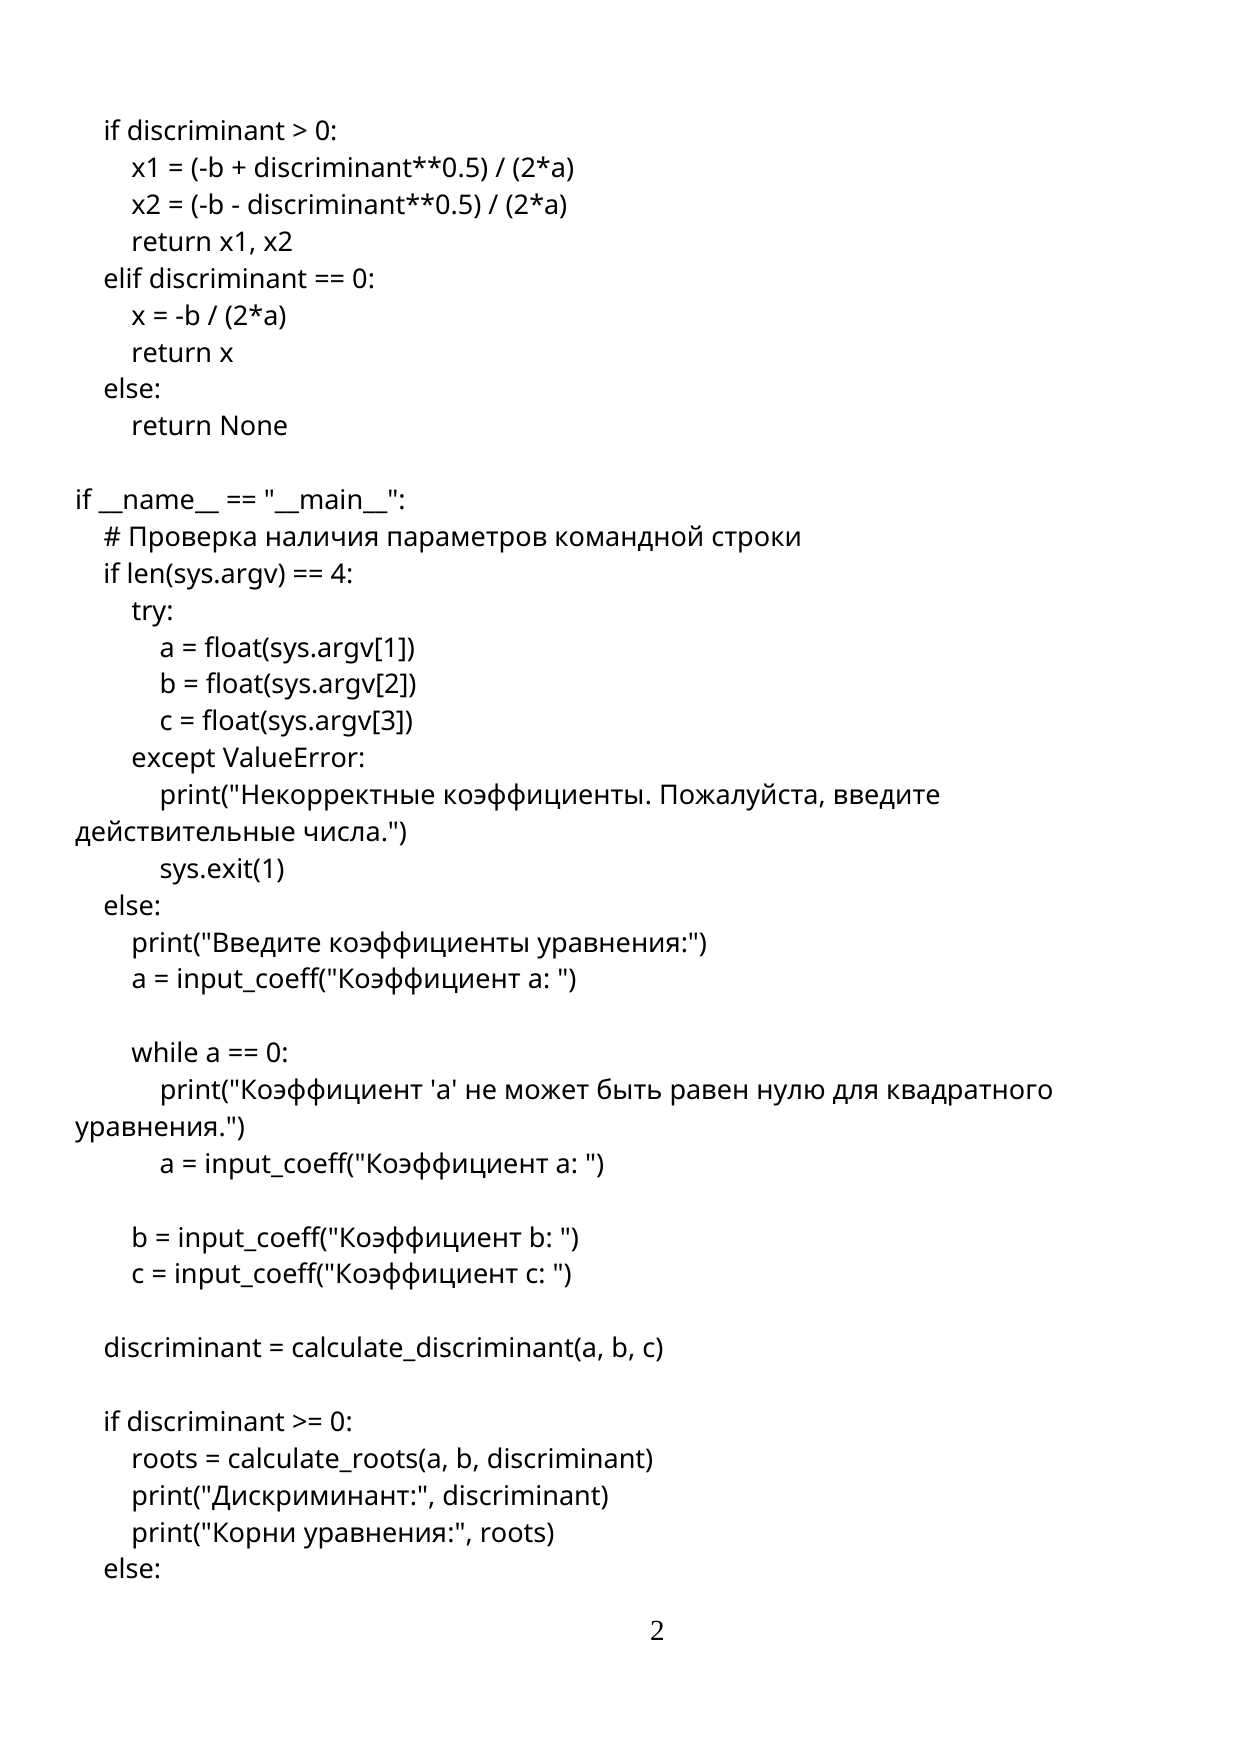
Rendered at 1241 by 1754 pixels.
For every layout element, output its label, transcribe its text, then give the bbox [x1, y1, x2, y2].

text c = input_coeff("Коэффициент c: ") [75, 1255, 1165, 1292]
text b = input_coeff("Коэффициент b: ") [75, 1218, 1165, 1255]
text print("Коэффициент 'a' не может быть равен нулю для квадратного уравнения.") [75, 1071, 1165, 1144]
text c = float(sys.argv[3]) [75, 702, 1165, 739]
text a = input_coeff("Коэффициент а: ") [75, 1144, 1165, 1181]
text else: [75, 886, 1165, 923]
text return x [75, 333, 1165, 370]
text x1 = (-b + discriminant**0.5) / (2*a) [75, 149, 1165, 186]
text if __name__ == "__main__": [75, 481, 1165, 517]
text else: [75, 370, 1165, 407]
text return x1, x2 [75, 222, 1165, 259]
text x2 = (-b - discriminant**0.5) / (2*a) [75, 186, 1165, 222]
text a = float(sys.argv[1]) [75, 628, 1165, 665]
text print("Введите коэффициенты уравнения:") [75, 923, 1165, 960]
text x = -b / (2*a) [75, 296, 1165, 333]
text print("Некорректные коэффициенты. Пожалуйста, введите действительные числа.") [75, 776, 1165, 849]
text print("Дискриминант:", discriminant) [75, 1476, 1165, 1513]
text if len(sys.argv) == 4: [75, 554, 1165, 591]
text elif discriminant == 0: [75, 259, 1165, 296]
text b = float(sys.argv[2]) [75, 665, 1165, 702]
text except ValueError: [75, 739, 1165, 776]
text return None [75, 407, 1165, 444]
text # Проверка наличия параметров командной строки [75, 517, 1165, 554]
text else: [75, 1550, 1165, 1587]
text discriminant = calculate_discriminant(a, b, c) [75, 1329, 1165, 1366]
text while a == 0: [75, 1034, 1165, 1071]
text roots = calculate_roots(a, b, discriminant) [75, 1439, 1165, 1476]
text if discriminant > 0: [75, 112, 1165, 149]
text sys.exit(1) [75, 849, 1165, 886]
text a = input_coeff("Коэффициент а: ") [75, 960, 1165, 997]
text if discriminant >= 0: [75, 1402, 1165, 1439]
text try: [75, 591, 1165, 628]
text print("Корни уравнения:", roots) [75, 1513, 1165, 1550]
